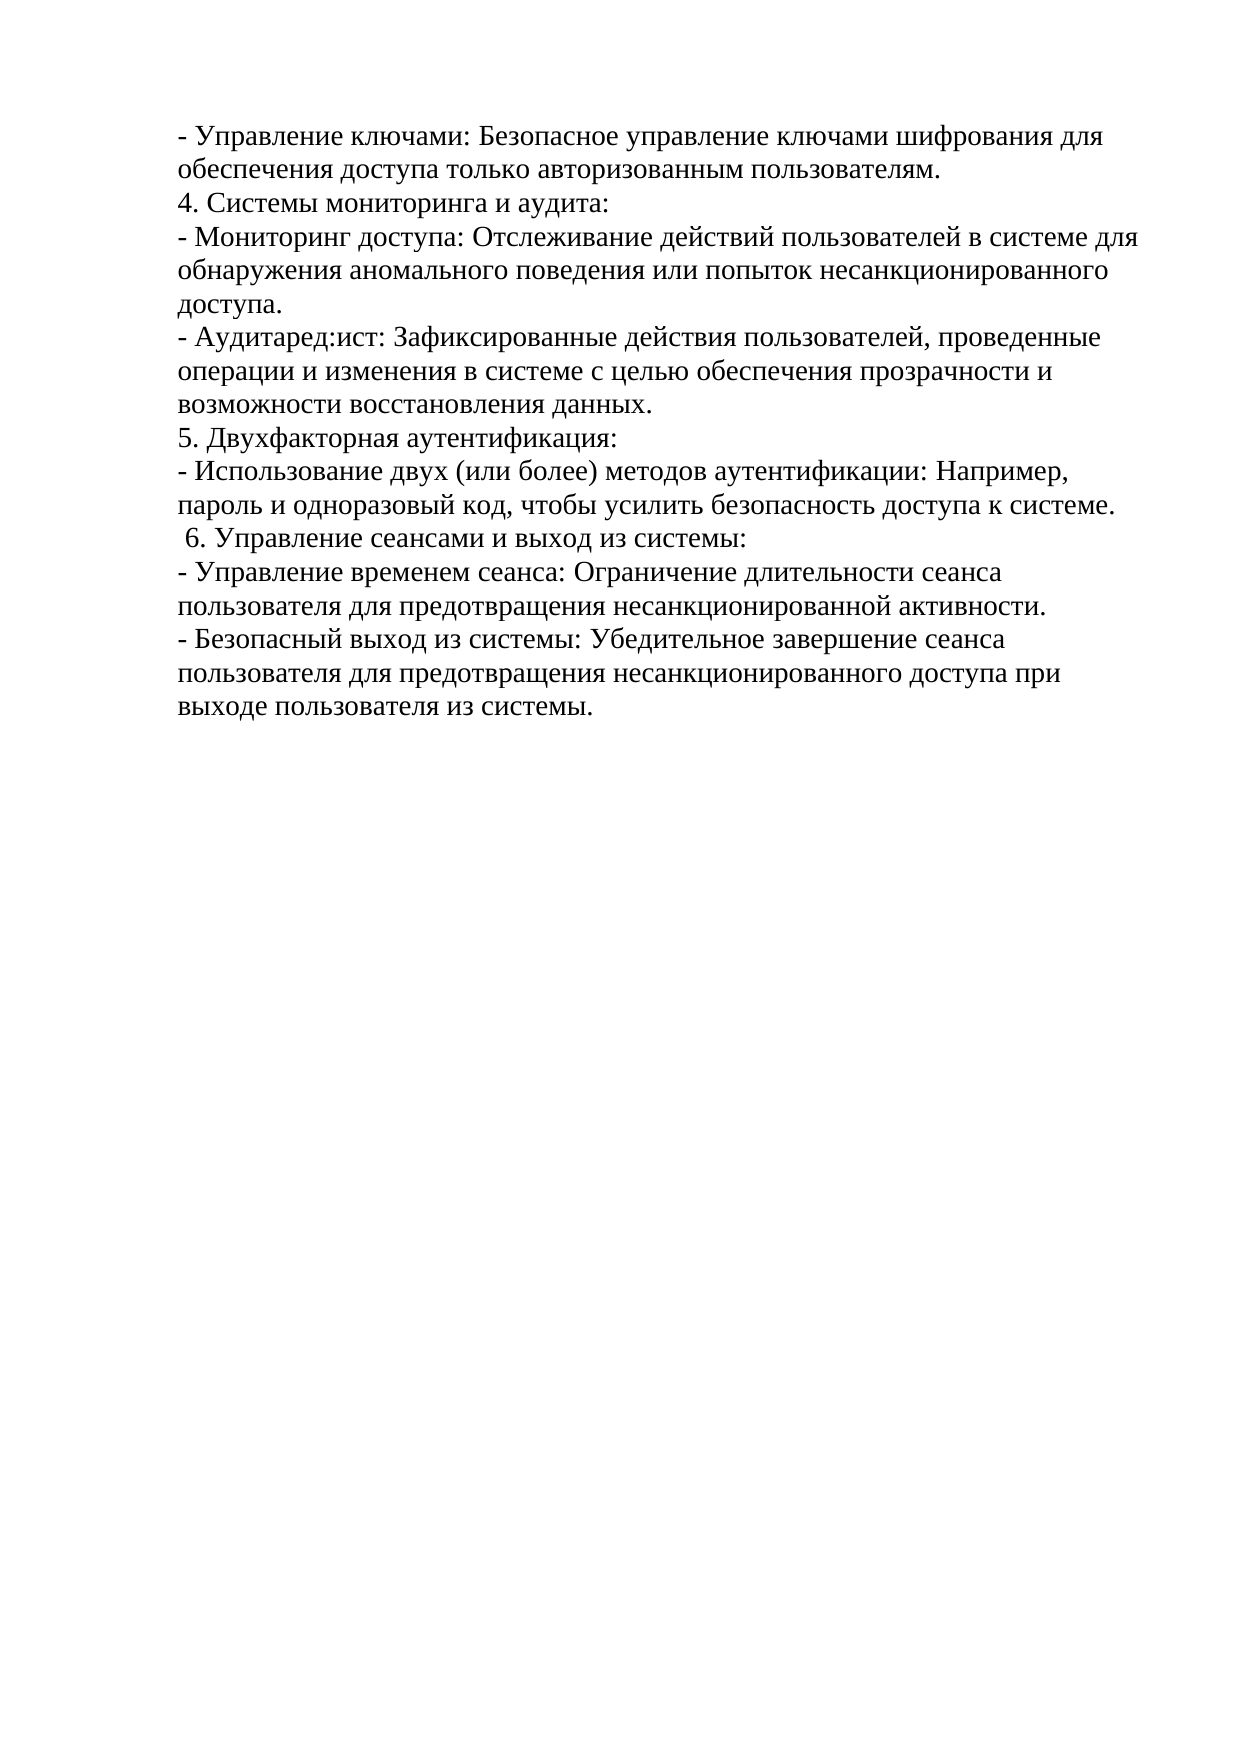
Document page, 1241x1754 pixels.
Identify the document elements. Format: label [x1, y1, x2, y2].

text [177, 118, 1152, 722]
